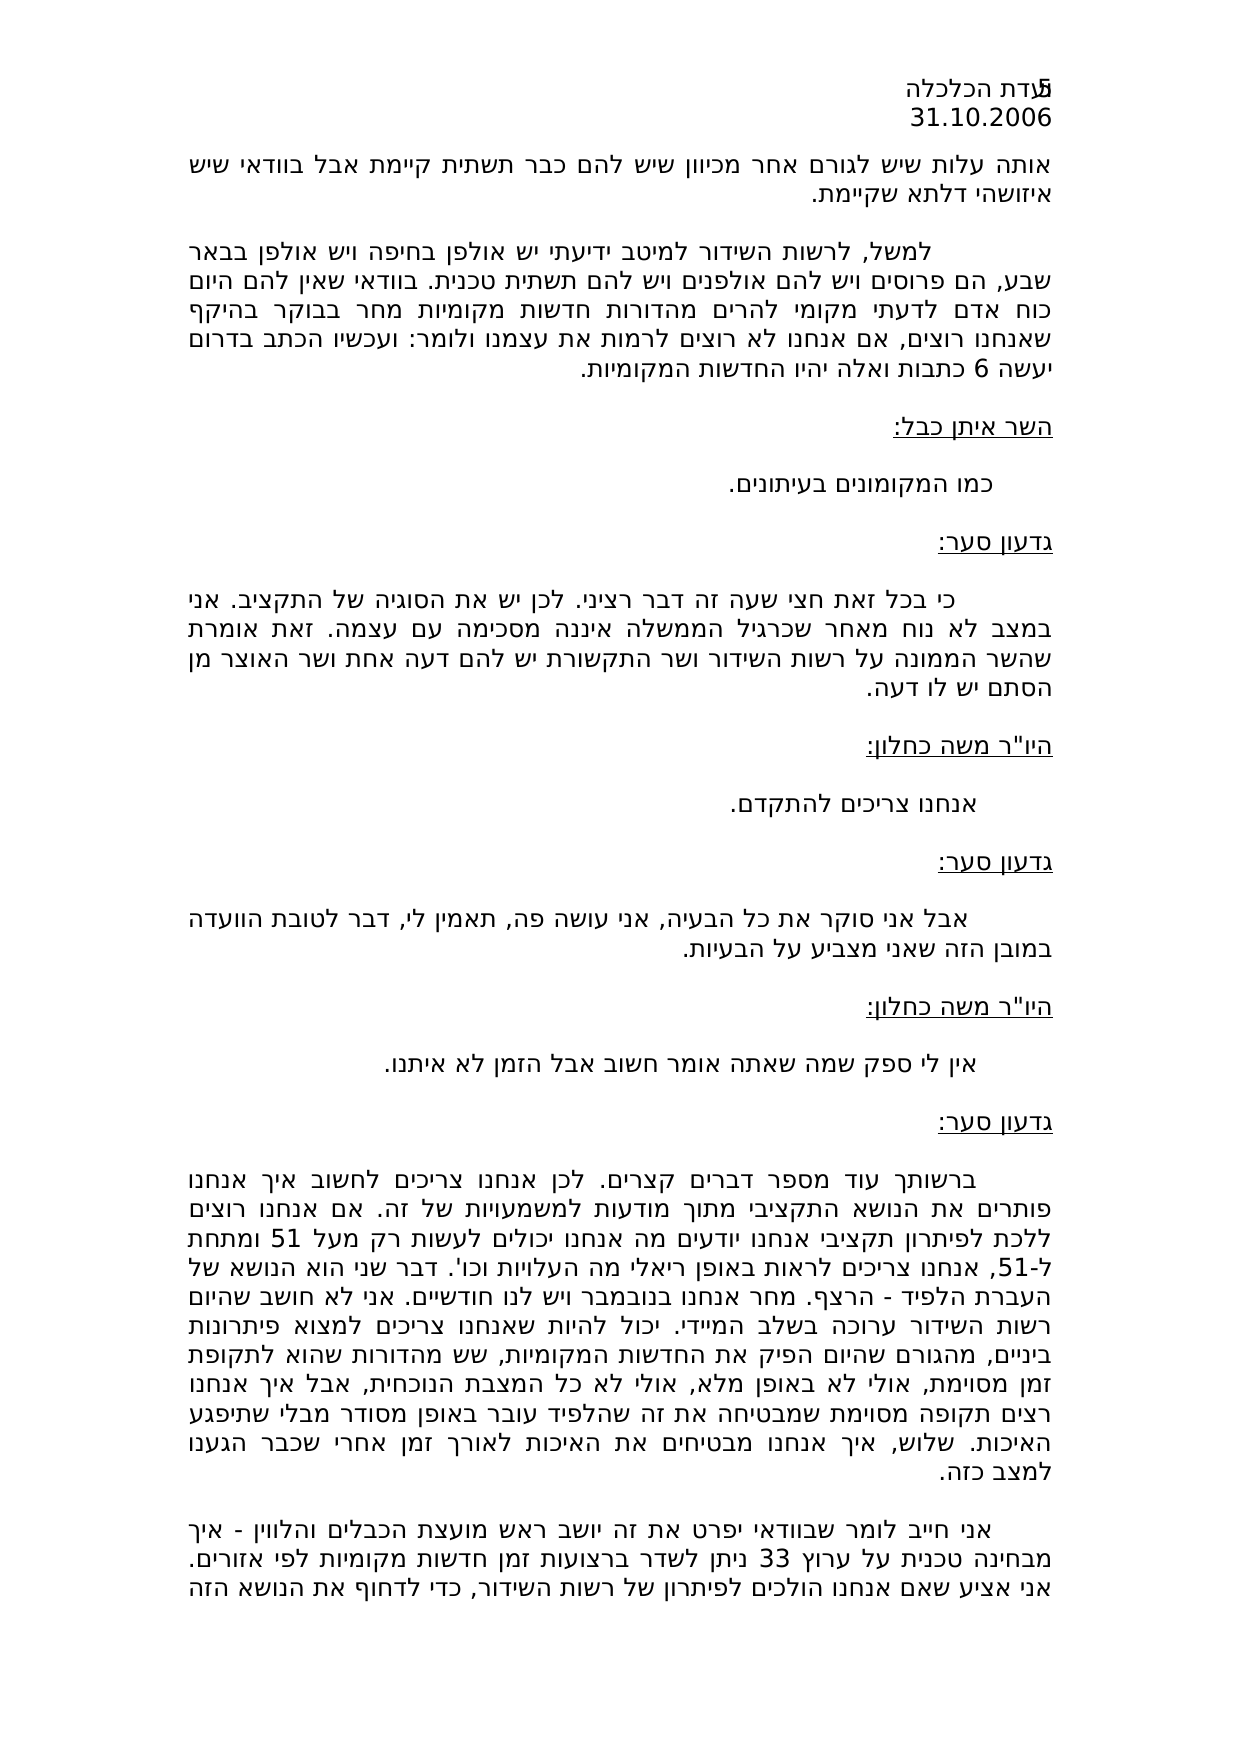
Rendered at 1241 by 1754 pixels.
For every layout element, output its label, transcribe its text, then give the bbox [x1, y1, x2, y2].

text גדעון סער: [187, 847, 1053, 876]
text כי בכל זאת חצי שעה זה דבר רציני. לכן יש את הסוגיה של התקציב. אני במצב לא נוח מאחר שכרגיל הממשלה איננה מסכימה עם עצמה. זאת אומרת שהשר הממונה על רשות השידור ושר התקשורת יש להם דעה אחת ושר האוצר מן הסתם יש לו דעה. [187, 585, 1053, 702]
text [187, 1515, 1053, 1602]
text ברשותך עוד מספר דברים קצרים. לכן אנחנו צריכים לחשוב איך אנחנו פותרים את הנושא התקציבי מתוך מודעות למשמעויות של זה. אם אנחנו רוצים ללכת לפיתרון תקציבי אנחנו יודעים מה אנחנו יכולים לעשות רק מעל 51 ומתחת ל-51, אנחנו צריכים לראות באופן ריאלי מה העלויות וכו'. דבר שני הוא הנושא של העברת הלפיד - הרצף. מחר אנחנו בנובמבר ויש לנו חודשיים. אני לא חושב שהיום רשות השידור ערוכה בשלב המיידי. יכול להיות שאנחנו צריכים למצוא פיתרונות ביניים, מהגורם שהיום הפיק את החדשות המקומיות, שש מהדורות שהוא לתקופת זמן מסוימת, אולי לא באופן מלא, אולי לא כל המצבת הנוכחית, אבל איך אנחנו רצים תקופה מסוימת שמבטיחה את זה שהלפיד עובר באופן מסודר מבלי שתיפגע האיכות. שלוש, איך אנחנו מבטיחים את האיכות לאורך זמן אחרי שכבר הגענו למצב כזה. [187, 1165, 1053, 1486]
text אבל אני סוקר את כל הבעיה, אני עושה פה, תאמין לי, דבר לטובת הוועדה במובן הזה שאני מצביע על הבעיות. [187, 904, 1053, 963]
text היו"ר משה כחלון: [187, 992, 1053, 1021]
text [187, 150, 1053, 208]
text היו"ר משה כחלון: [187, 731, 1053, 760]
text גדעון סער: [187, 1107, 1053, 1137]
text למשל, לרשות השידור למיטב ידיעתי יש אולפן בחיפה ויש אולפן בבאר שבע, הם פרוסים ויש להם אולפנים ויש להם תשתית טכנית. בוודאי שאין להם היום כוח אדם לדעתי מקומי להרים מהדורות חדשות מקומיות מחר בבוקר בהיקף שאנחנו רוצים, אם אנחנו לא רוצים לרמות את עצמנו ולומר: ועכשיו הכתב בדרום יעשה 6 כתבות ואלה יהיו החדשות המקומיות. [187, 237, 1053, 383]
subtitle כמו המקומונים בעיתונים. [187, 469, 1053, 499]
subtitle השר איתן כבל: [187, 412, 1053, 441]
text גדעון סער: [187, 527, 1053, 557]
text אין לי ספק שמה שאתה אומר חשוב אבל הזמן לא איתנו. [187, 1049, 1053, 1079]
text אנחנו צריכים להתקדם. [187, 789, 1053, 818]
